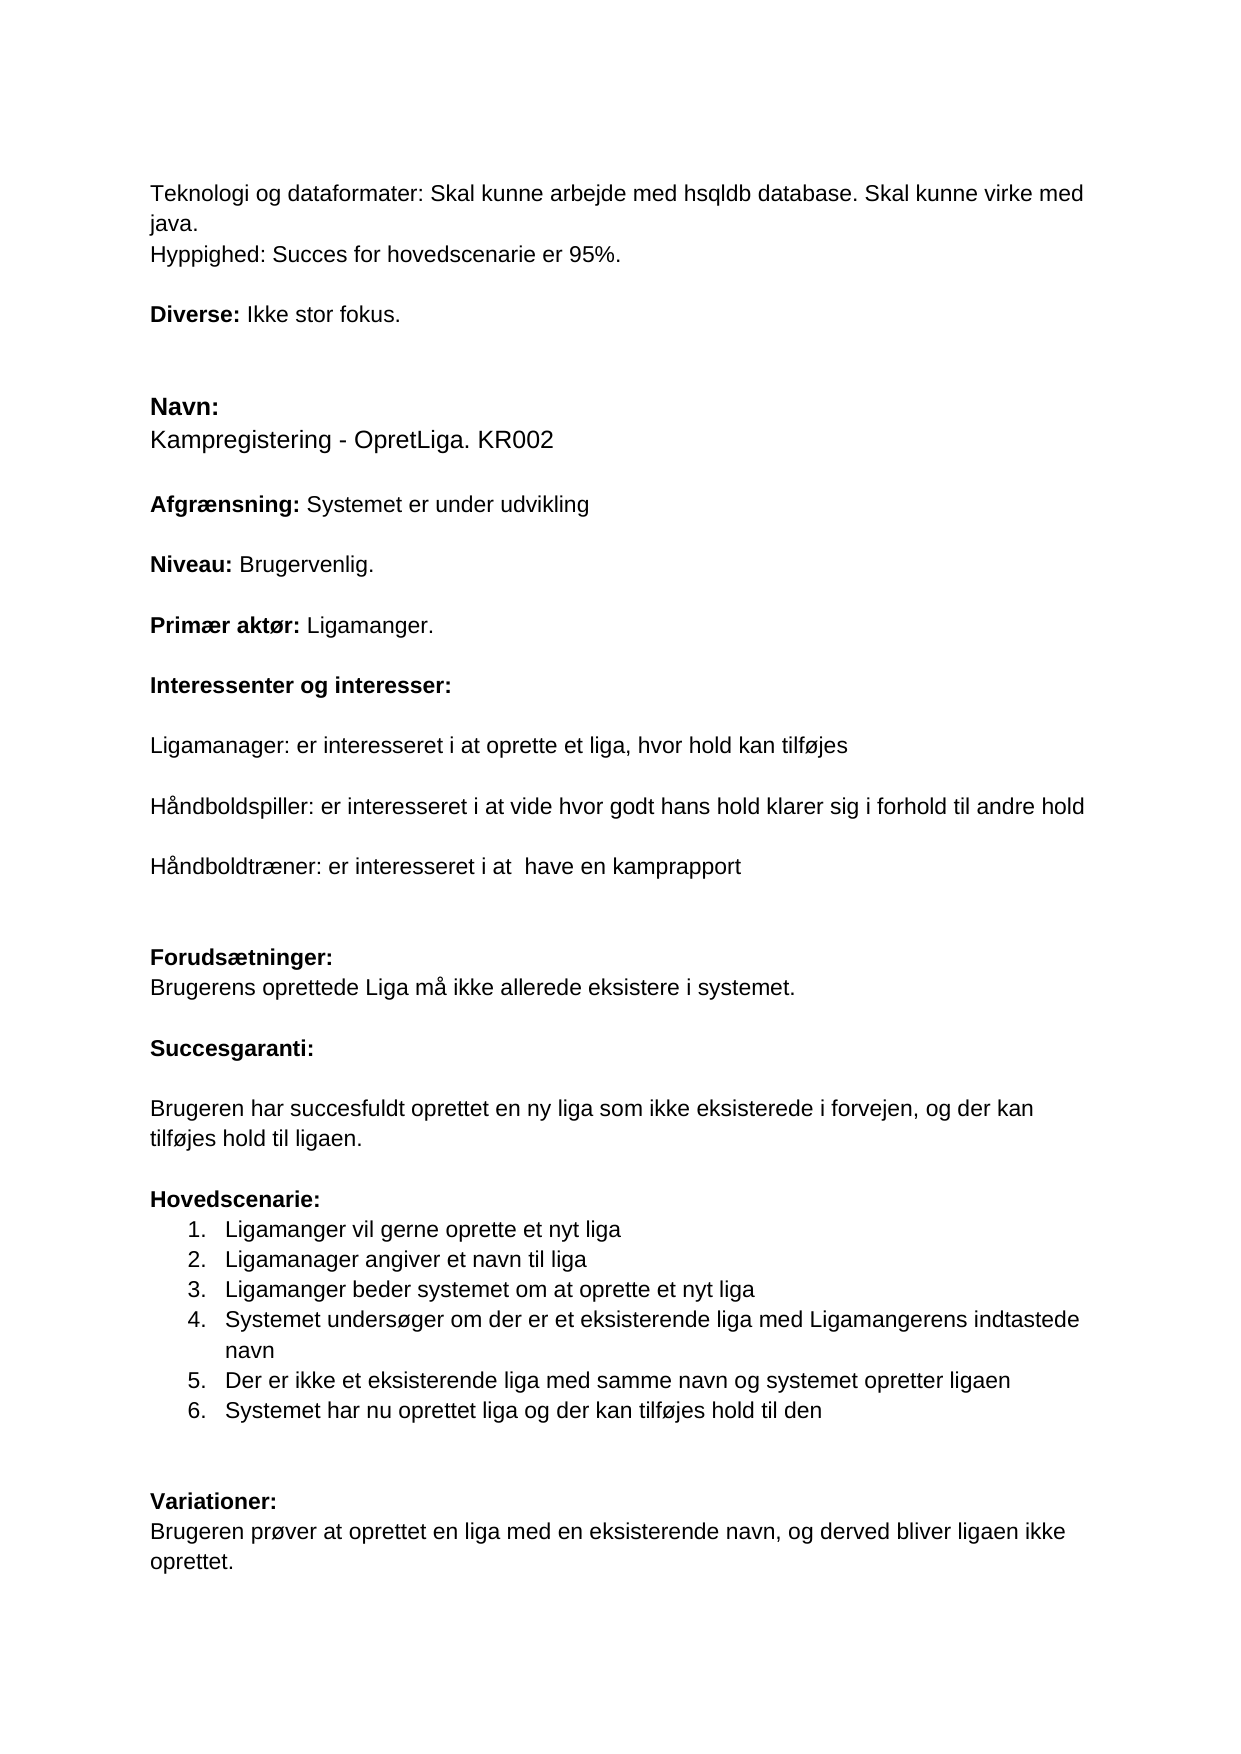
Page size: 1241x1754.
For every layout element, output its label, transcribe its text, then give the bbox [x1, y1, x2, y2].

list Systemet har nu oprettet liga og der kan tilføjes hold til den [187, 1397, 1090, 1423]
text Håndboldtræner: er interesseret i at have en kamprapport [150, 853, 1090, 879]
text Niveau: Brugervenlig. [150, 551, 1090, 577]
text Hyppighed: Succes for hovedscenarie er 95%. [150, 241, 1090, 267]
text Afgrænsning: Systemet er under udvikling [150, 491, 1090, 517]
list Ligamanger vil gerne oprette et nyt liga [187, 1216, 1090, 1242]
list Ligamanger beder systemet om at oprette et nyt liga [187, 1276, 1090, 1302]
text Brugeren har succesfuldt oprettet en ny liga som ikke eksisterede i forvejen, og der kan tilføjes hold til ligaen. [150, 1095, 1090, 1151]
text Primær aktør: Ligamanger. [150, 612, 1090, 638]
text Succesgaranti: [150, 1034, 1090, 1061]
text Diverse: Ikke stor fokus. [150, 301, 1090, 327]
list Systemet undersøger om der er et eksisterende liga med Ligamangerens indtastede navn [187, 1306, 1090, 1363]
text Teknologi og dataformater: Skal kunne arbejde med hsqldb database. Skal kunne virke med java. [150, 180, 1090, 237]
text Variationer: [150, 1488, 1090, 1514]
text Ligamanager: er interesseret i at oprette et liga, hvor hold kan tilføjes [150, 732, 1090, 759]
text Brugerens oprettede Liga må ikke allerede eksistere i systemet. [150, 974, 1090, 1000]
text Brugeren prøver at oprettet en liga med en eksisterende navn, og derved bliver ligaen ikke oprettet. [150, 1518, 1090, 1574]
text Håndboldspiller: er interesseret i at vide hvor godt hans hold klarer sig i forhold til andre hold [150, 793, 1090, 819]
text Navn: [150, 392, 1090, 420]
text Hovedscenarie: [150, 1186, 1090, 1212]
list Ligamanager angiver et navn til liga [187, 1246, 1090, 1272]
text Kampregistering - OpretLiga. KR002 [150, 425, 1090, 453]
text Interessenter og interesser: [150, 672, 1090, 698]
text Forudsætninger: [150, 944, 1090, 970]
list Der er ikke et eksisterende liga med samme navn og systemet opretter ligaen [187, 1367, 1090, 1393]
